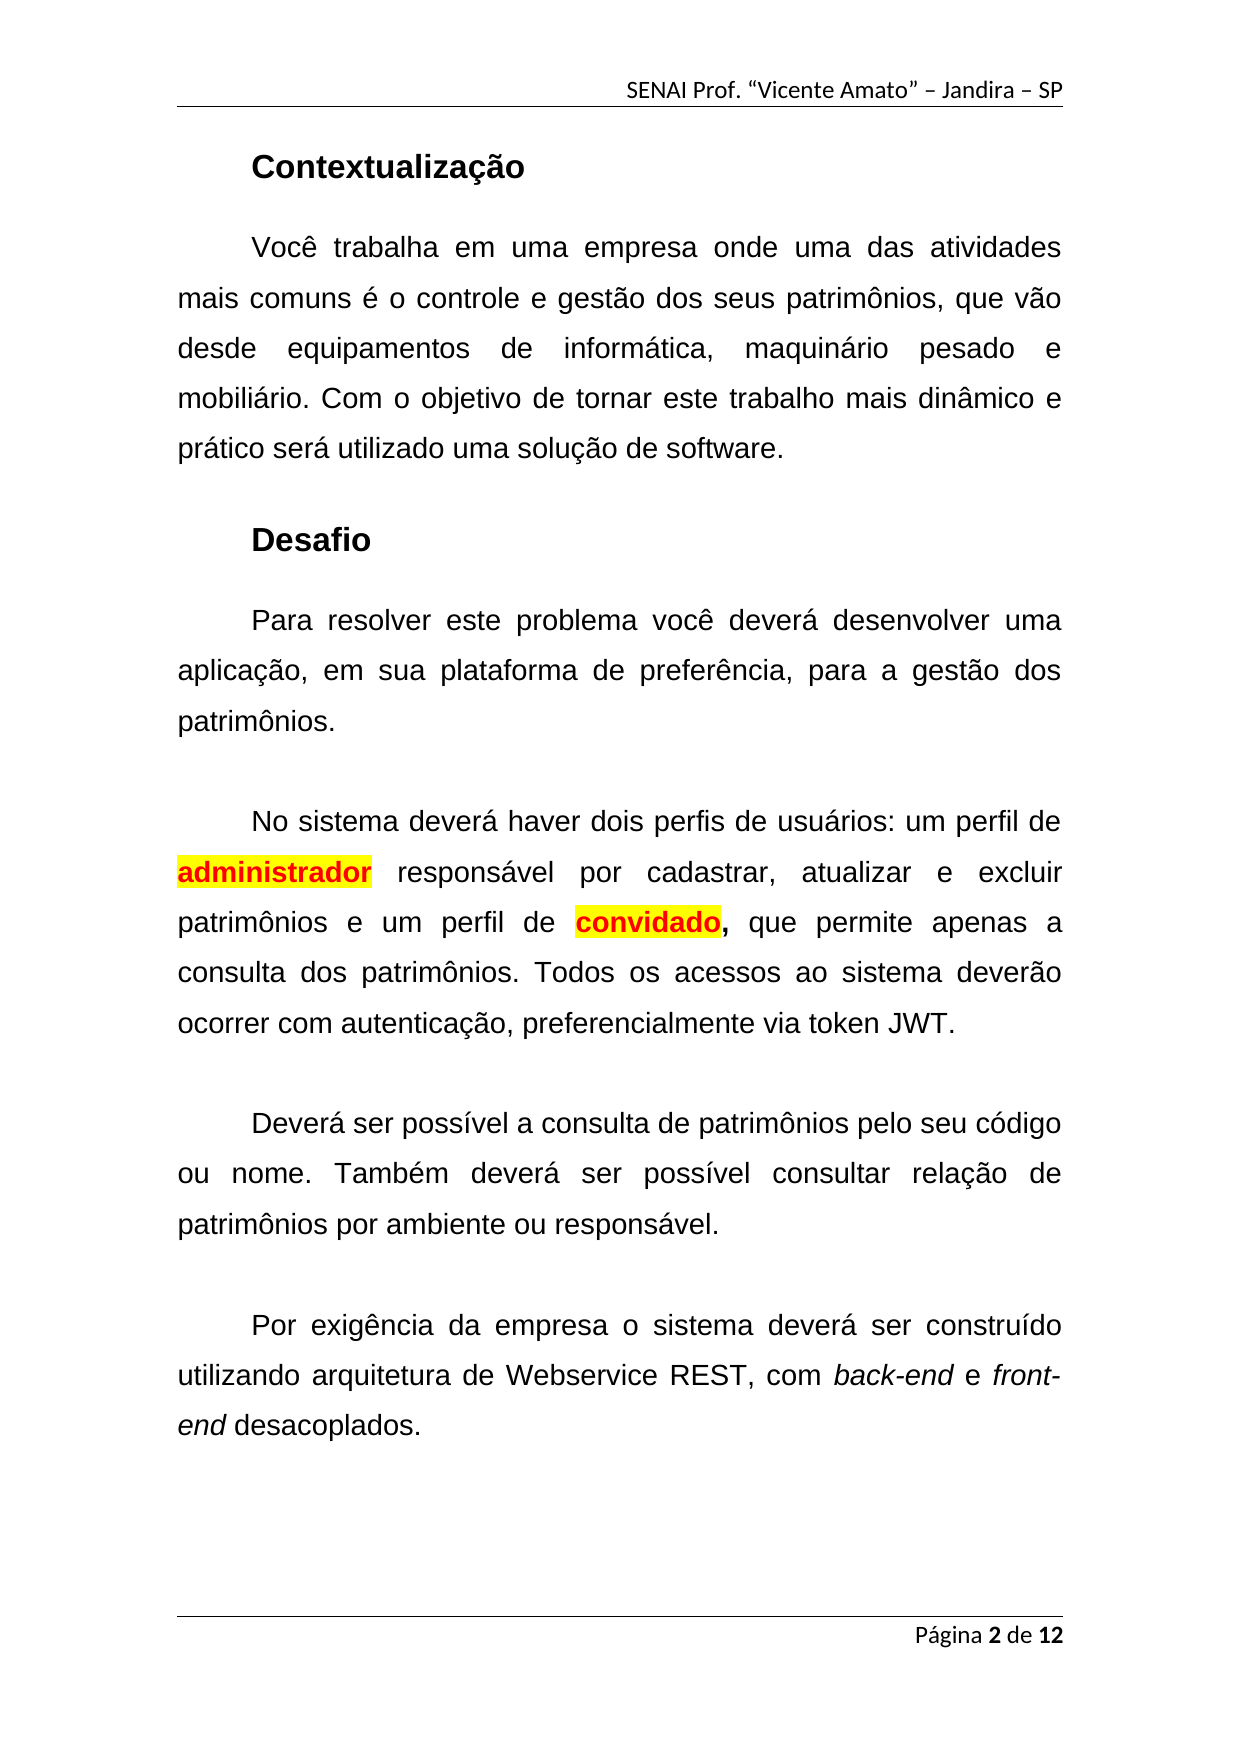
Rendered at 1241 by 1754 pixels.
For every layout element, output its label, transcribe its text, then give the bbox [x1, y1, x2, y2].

text Deverá ser possível a consulta de patrimônios pelo seu código ou nome. Também deverá ser possível consultar relação de patrimônios por ambiente ou responsável. [177, 1106, 1063, 1240]
text Desafio [177, 520, 1063, 559]
text Para resolver este problema você deverá desenvolver uma aplicação, em sua plataforma de preferência, para a gestão dos patrimônios. [177, 603, 1063, 737]
text Por exigência da empresa o sistema deverá ser construído utilizando arquitetura de Webservice REST, com back-end e front-end desacoplados. [177, 1307, 1063, 1442]
text Você trabalha em uma empresa onde uma das atividades mais comuns é o controle e gestão dos seus patrimônios, que vão desde equipamentos de informática, maquinário pesado e mobiliário. Com o objetivo de tornar este trabalho mais dinâmico e prático será utilizado uma solução de software. [177, 230, 1063, 465]
text No sistema deverá haver dois perfis de usuários: um perfil de administrador responsável por cadastrar, atualizar e excluir patrimônios e um perfil de convidado, que permite apenas a consulta dos patrimônios. Todos os acessos ao sistema deverão ocorrer com autenticação, preferencialmente via token JWT. [177, 804, 1063, 1039]
text Contextualização [177, 148, 1063, 186]
